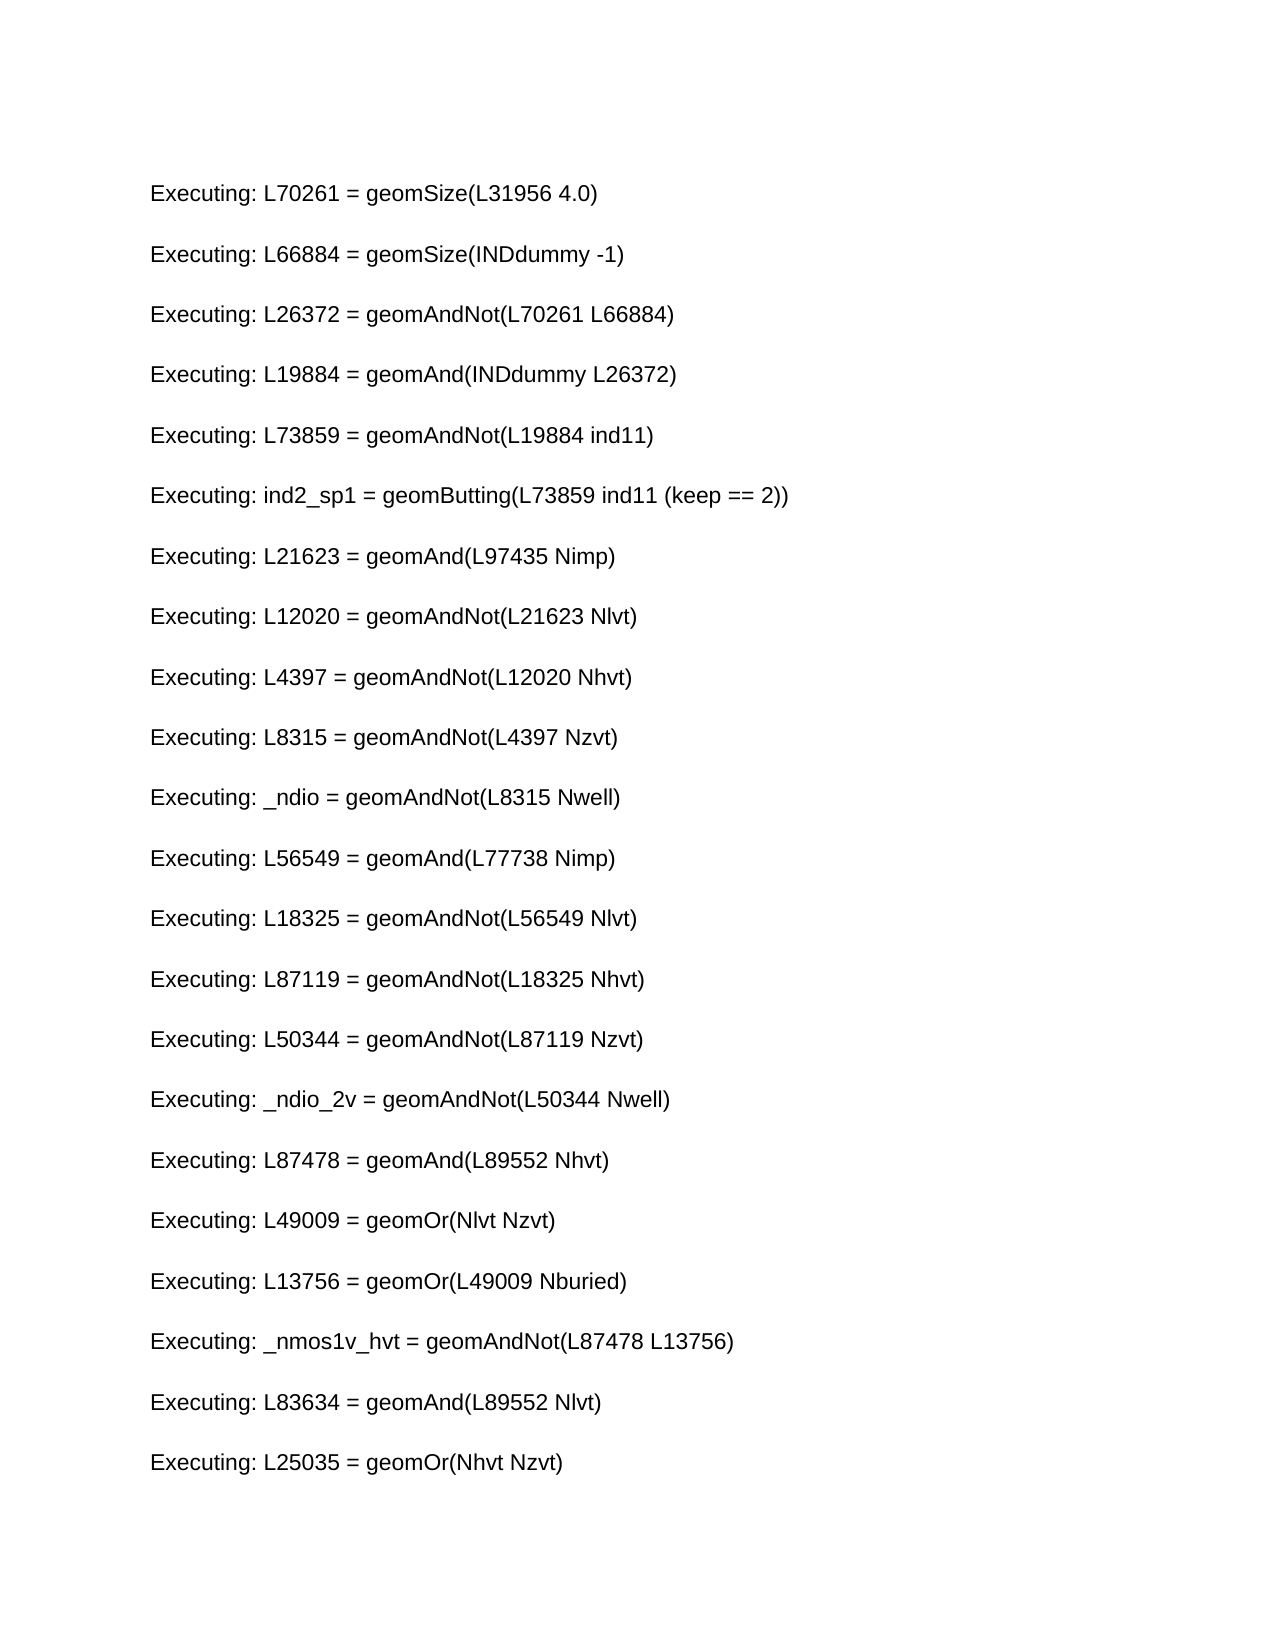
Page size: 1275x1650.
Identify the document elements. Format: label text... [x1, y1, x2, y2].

text Executing: L83634 = geomAnd(L89552 Nlvt) [150, 1388, 1125, 1415]
text Executing: L18325 = geomAndNot(L56549 Nlvt) [150, 905, 1125, 932]
text Executing: L56549 = geomAnd(L77738 Nimp) [150, 845, 1125, 871]
text Executing: _ndio_2v = geomAndNot(L50344 Nwell) [150, 1086, 1125, 1113]
text Executing: _nmos1v_hvt = geomAndNot(L87478 L13756) [150, 1328, 1125, 1354]
text Executing: L87478 = geomAnd(L89552 Nhvt) [150, 1147, 1125, 1173]
text Executing: L19884 = geomAnd(INDdummy L26372) [150, 361, 1125, 388]
text Executing: L66884 = geomSize(INDdummy -1) [150, 241, 1125, 267]
text Executing: L21623 = geomAnd(L97435 Nimp) [150, 543, 1125, 569]
text Executing: L25035 = geomOr(Nhvt Nzvt) [150, 1449, 1125, 1475]
text Executing: L73859 = geomAndNot(L19884 ind11) [150, 422, 1125, 448]
text Executing: L26372 = geomAndNot(L70261 L66884) [150, 301, 1125, 327]
text Executing: L4397 = geomAndNot(L12020 Nhvt) [150, 663, 1125, 690]
text Executing: L49009 = geomOr(Nlvt Nzvt) [150, 1207, 1125, 1234]
text Executing: _ndio = geomAndNot(L8315 Nwell) [150, 784, 1125, 811]
text Executing: ind2_sp1 = geomButting(L73859 ind11 (keep == 2)) [150, 482, 1125, 509]
text Executing: L70261 = geomSize(L31956 4.0) [150, 180, 1125, 207]
text Executing: L8315 = geomAndNot(L4397 Nzvt) [150, 724, 1125, 750]
text Executing: L50344 = geomAndNot(L87119 Nzvt) [150, 1026, 1125, 1052]
text Executing: L12020 = geomAndNot(L21623 Nlvt) [150, 603, 1125, 629]
text Executing: L87119 = geomAndNot(L18325 Nhvt) [150, 966, 1125, 992]
text Executing: L13756 = geomOr(L49009 Nburied) [150, 1268, 1125, 1294]
